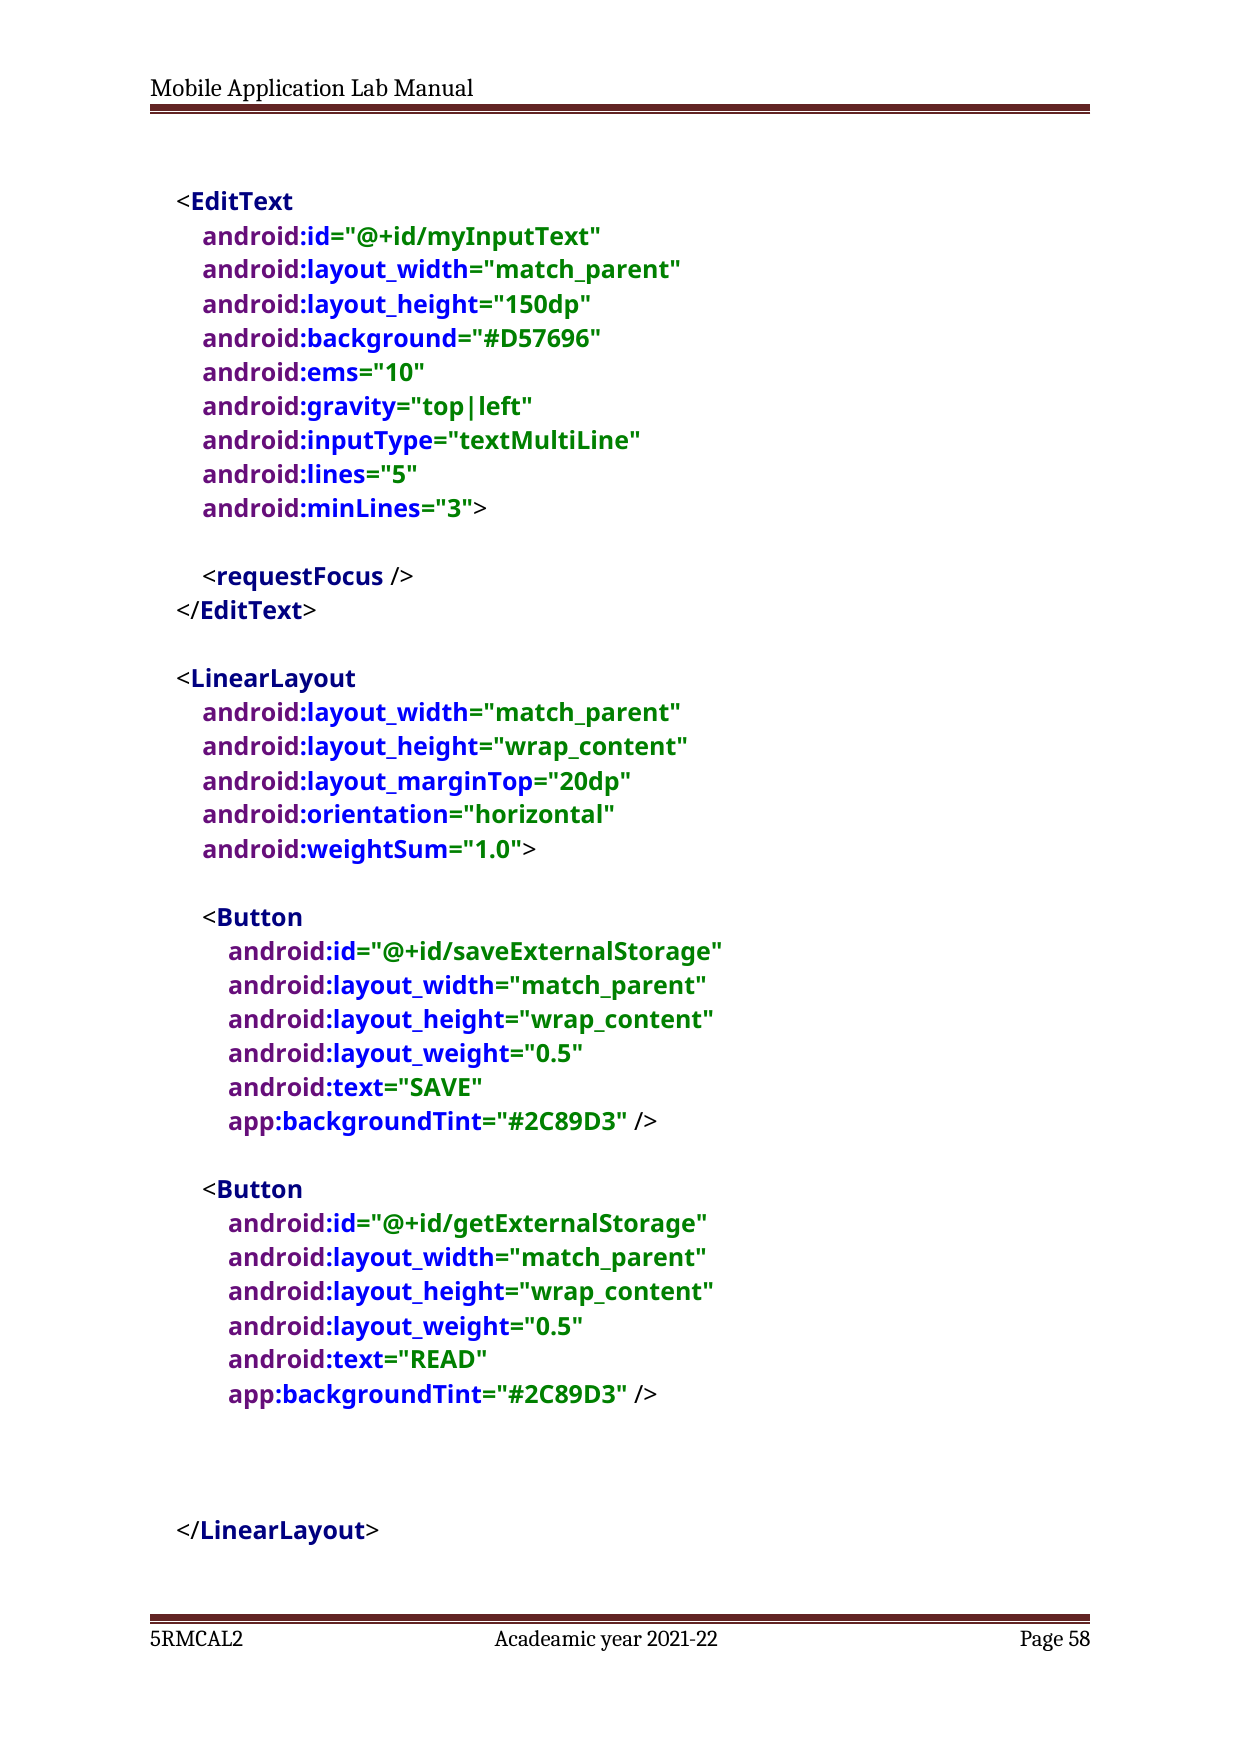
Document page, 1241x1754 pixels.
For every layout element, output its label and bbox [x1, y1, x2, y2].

text [150, 150, 1090, 1581]
